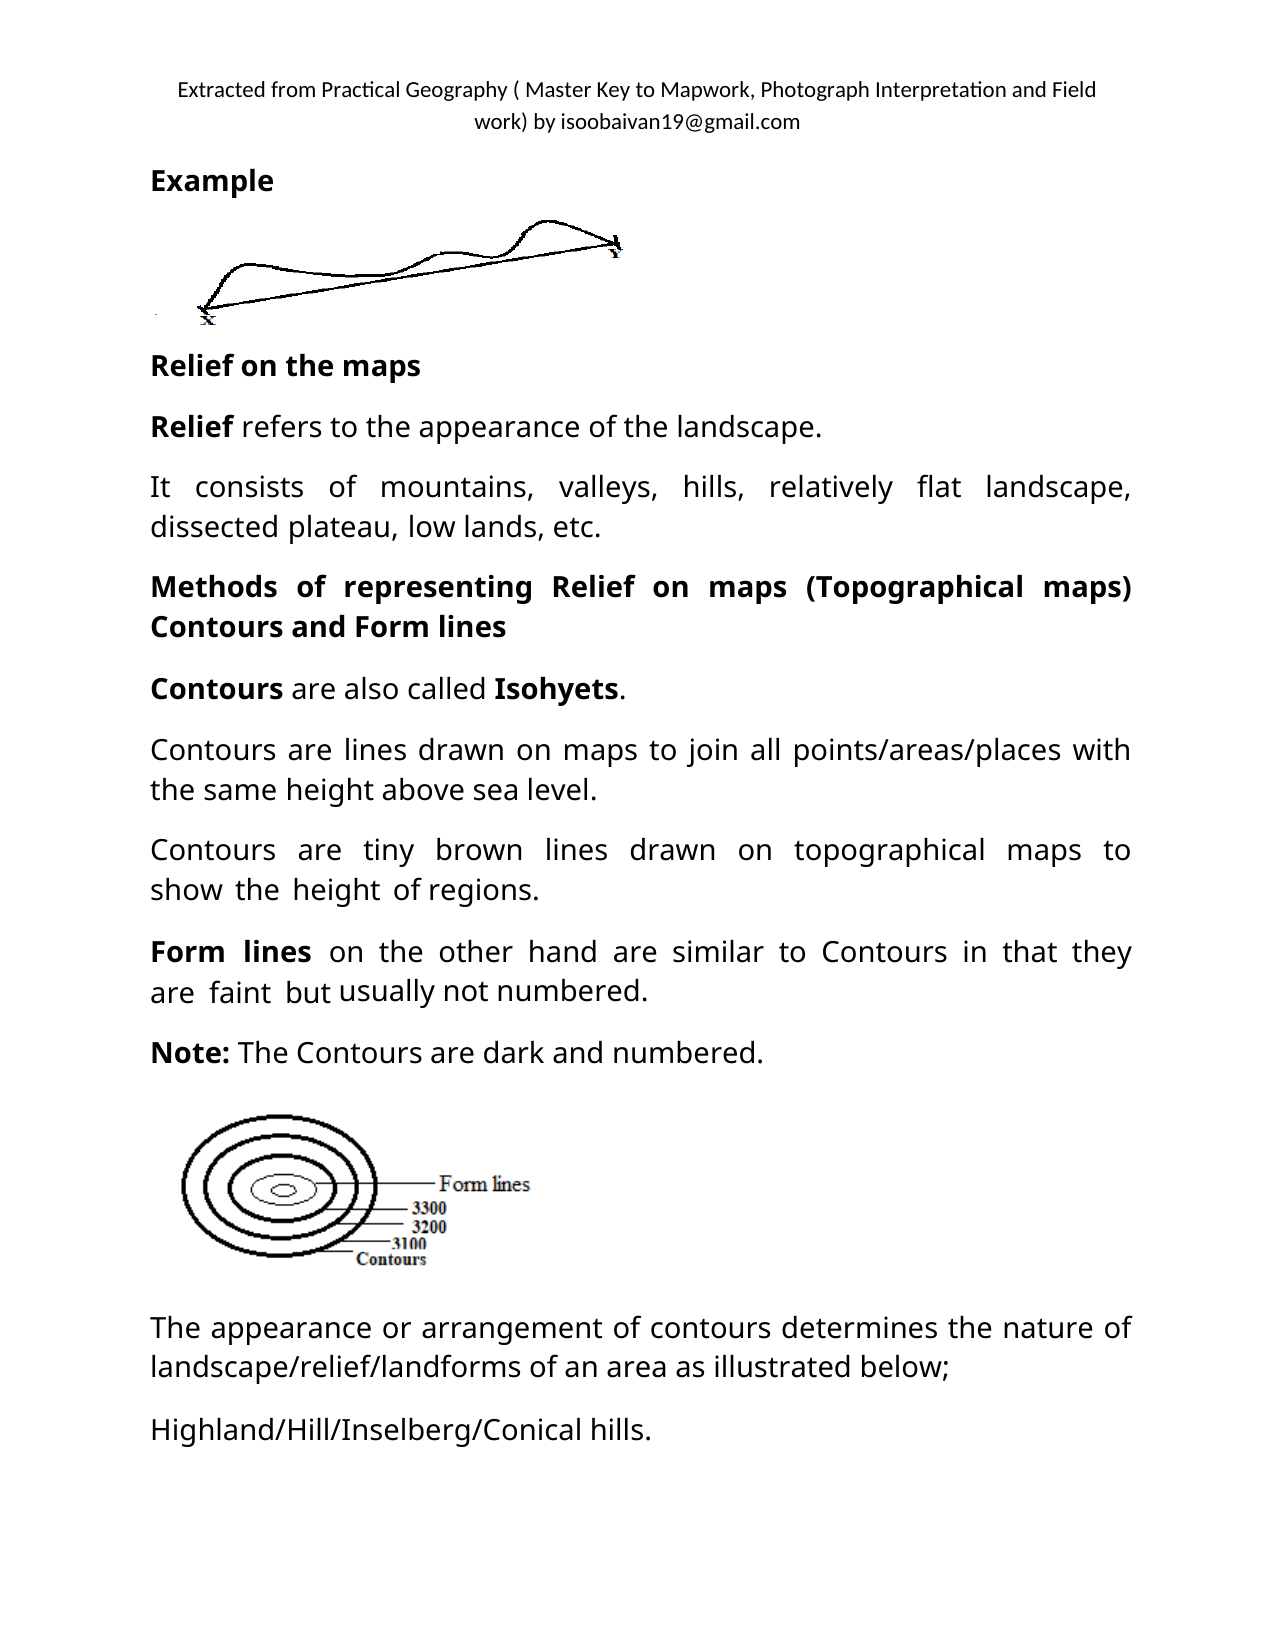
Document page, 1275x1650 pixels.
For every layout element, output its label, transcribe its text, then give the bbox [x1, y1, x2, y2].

text The appearance or arrangement of contours determines the nature of landscape/relief/landforms of an area as illustrated below; [150, 1307, 1132, 1386]
text Relief refers to the appearance of the landscape. [150, 406, 1132, 446]
text Form lines on the other hand are similar to Contours in that they are faint but usually not numbered. [150, 929, 1132, 1012]
text Contours are lines drawn on maps to join all points/areas/places with the same height above sea level. [150, 729, 1132, 808]
text Note: The Contours are dark and numbered. [150, 1033, 1132, 1072]
picture [150, 220, 629, 325]
text Contours are tiny brown lines drawn on topographical maps to show the height of regions. [150, 829, 1132, 909]
text Relief on the maps [150, 346, 1125, 385]
text Contours are also called Isohyets. [150, 667, 1132, 708]
text Example [150, 160, 1132, 199]
text Methods of representing Relief on maps (Topographical maps) Contours and Form lines [150, 567, 1132, 646]
text It consists of mountains, valleys, hills, relatively flat landscape, dissected plateau, low lands, etc. [150, 467, 1132, 546]
picture [150, 1093, 568, 1287]
text Highland/Hill/Inselberg/Conical hills. [150, 1407, 1132, 1448]
